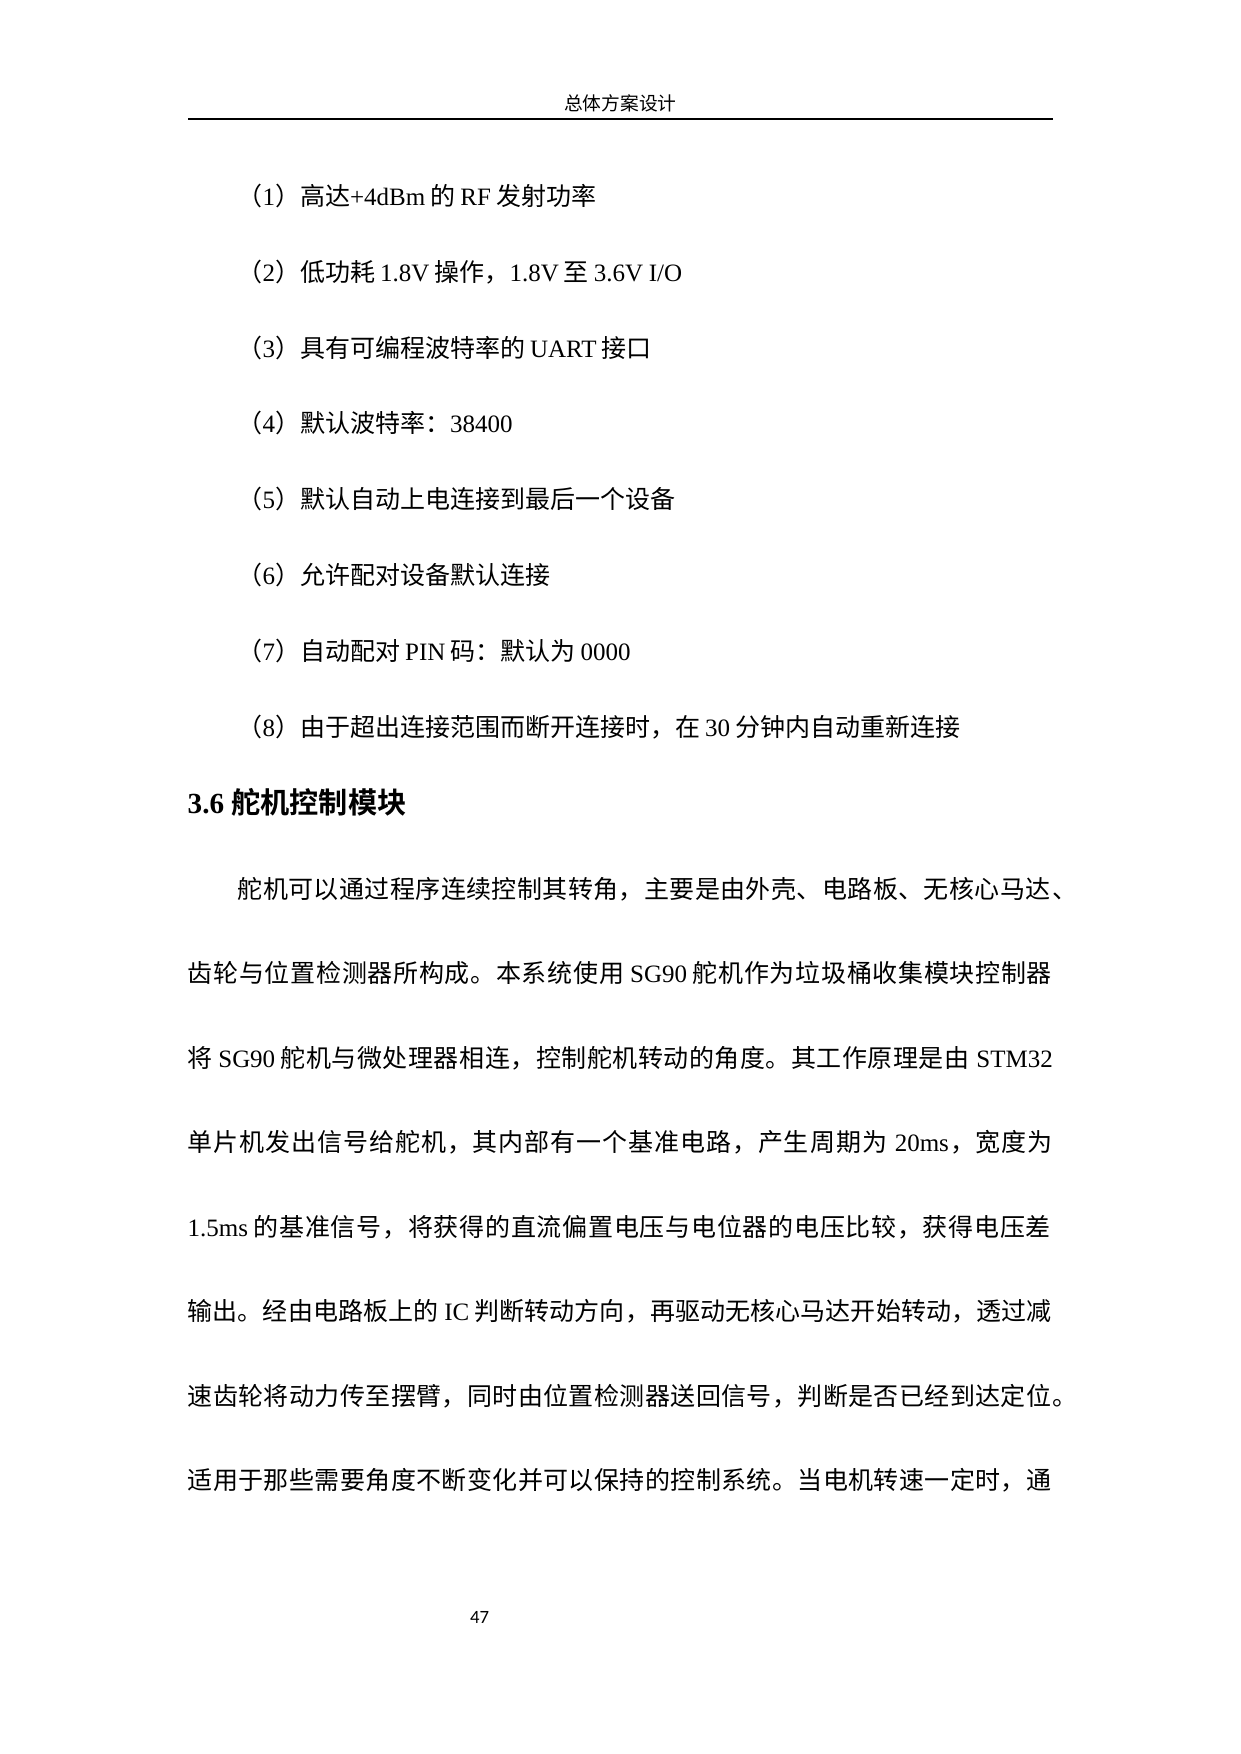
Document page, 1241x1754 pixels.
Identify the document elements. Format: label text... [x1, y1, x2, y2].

text （4）默认波特率：38400 [187, 389, 1053, 454]
text （1）高达+4dBm的RF发射功率 [187, 162, 1053, 227]
text （7）自动配对PIN码：默认为0000 [187, 617, 1053, 682]
text （2）低功耗1.8V操作，1.8V至3.6V I/O [187, 238, 1053, 303]
text （6）允许配对设备默认连接 [187, 541, 1053, 606]
subtitle 舵机控制模块 [187, 769, 1053, 834]
text （5）默认自动上电连接到最后一个设备 [187, 465, 1053, 530]
text （8）由于超出连接范围而断开连接时，在30分钟内自动重新连接 [187, 693, 1053, 758]
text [187, 855, 1053, 1511]
text （3）具有可编程波特率的UART接口 [187, 314, 1053, 379]
